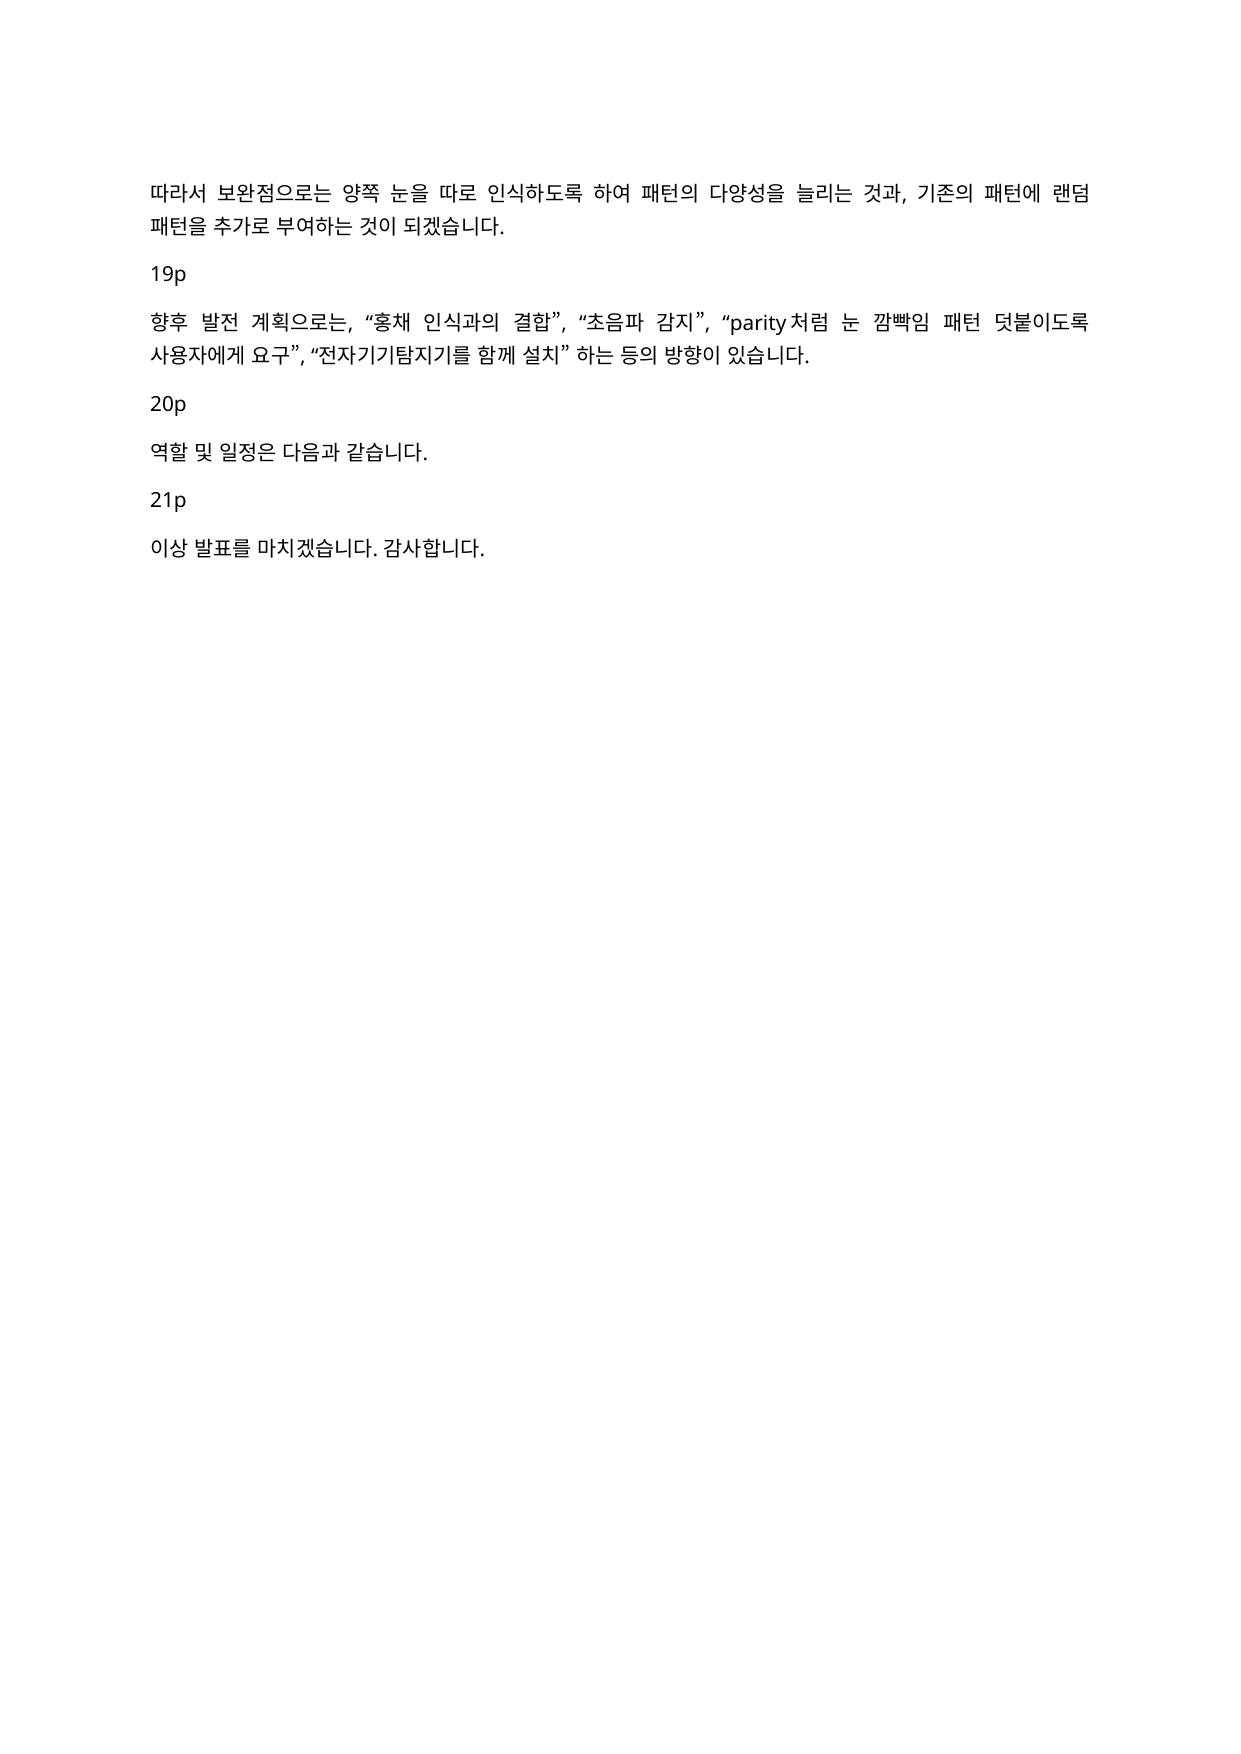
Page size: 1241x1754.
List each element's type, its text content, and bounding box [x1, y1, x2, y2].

text 19p [150, 259, 1090, 288]
text 향후 발전 계획으로는, “홍채 인식과의 결합”, “초음파 감지”, “parity처럼 눈 깜빡임 패턴 덧붙이도록 사용자에게 요구”, “전자기기탐지기를 함께 설치” 하는 등의 방향이 있습니다. [150, 307, 1090, 369]
text 따라서 보완점으로는 양쪽 눈을 따로 인식하도록 하여 패턴의 다양성을 늘리는 것과, 기존의 패턴에 랜덤 패턴을 추가로 부여하는 것이 되겠습니다. [150, 177, 1090, 240]
text 21p [150, 485, 1090, 514]
text 이상 발표를 마치겠습니다. 감사합니다. [150, 533, 1090, 563]
text 20p [150, 389, 1090, 417]
text 역할 및 일정은 다음과 같습니다. [150, 436, 1090, 466]
